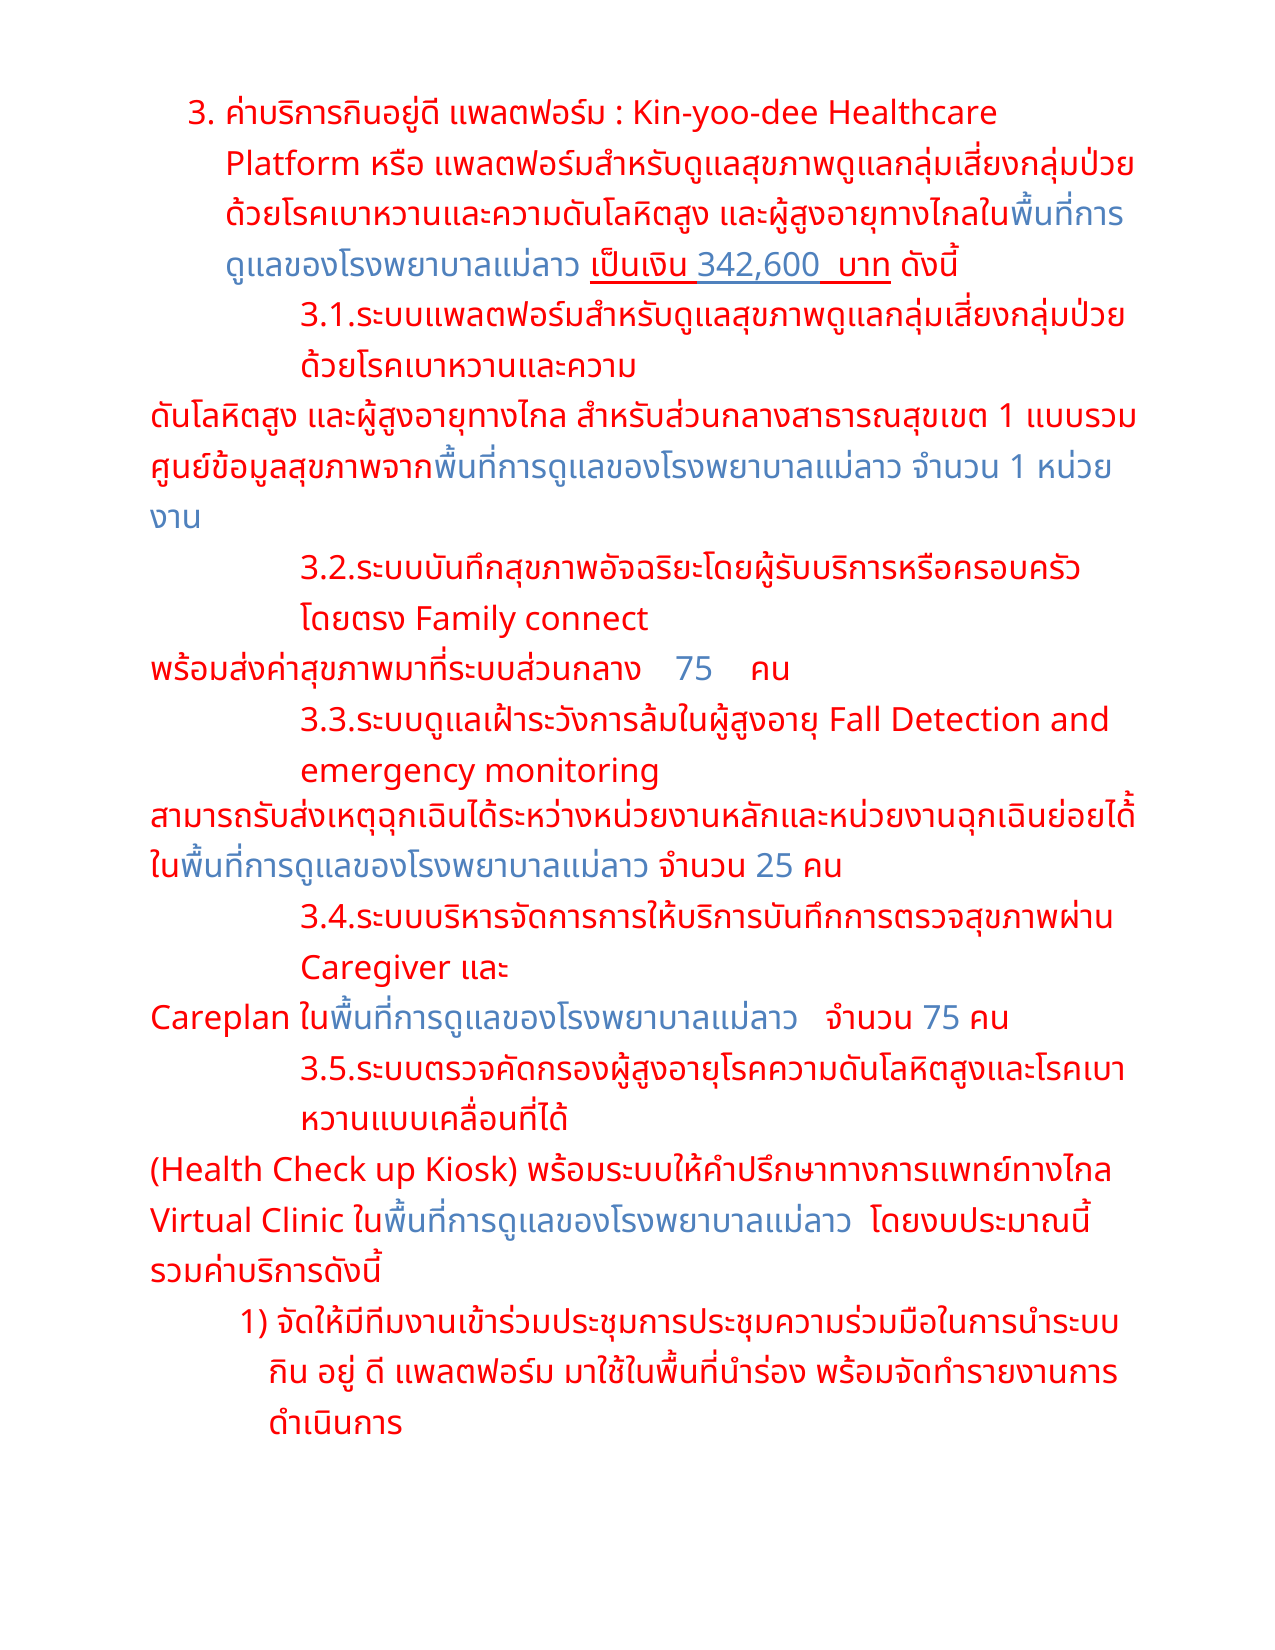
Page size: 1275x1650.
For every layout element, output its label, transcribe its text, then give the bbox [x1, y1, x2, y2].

text (Health Check up Kiosk) พร้อมระบบให้คำปรึกษาทางการแพทย์ทางไกล Virtual Clinic ในพื้นที่การดูแลของโรงพยาบาลแม่ลาว โดยงบประมาณนี้รวมค่าบริการดังนี้ [150, 1146, 1139, 1298]
text 3.5.ระบบตรวจคัดกรองผู้สูงอายุโรคความดันโลหิตสูงและโรคเบาหวานแบบเคลื่อนที่ได้ [300, 1045, 1139, 1146]
list ค่าบริการกินอยู่ดี แพลตฟอร์ม : Kin-yoo-dee Healthcare Platform หรือ แพลตฟอร์มสำหรับดูแลสุขภาพดูแลกลุ่มเสี่ยงกลุ่มป่วยด้วยโรคเบาหวานและความดันโลหิตสูง และผู้สูงอายุทางไกลในพื้นที่การดูแลของโรงพยาบาลแม่ลาว เป็นเงิน 342,600 บาท ดังนี้ [187, 89, 1139, 291]
text 3.3.ระบบดูแลเฝ้าระวังการล้มในผู้สูงอายุ Fall Detection and emergency monitoring [300, 696, 1139, 792]
text ดันโลหิตสูง และผู้สูงอายุทางไกล สำหรับส่วนกลางสาธารณสุขเขต 1 แบบรวมศูนย์ข้อมูลสุขภาพจากพื้นที่การดูแลของโรงพยาบาลแม่ลาว จำนวน 1 หน่วยงาน [150, 392, 1139, 544]
text 3.4.ระบบบริหารจัดการการให้บริการบันทึกการตรวจสุขภาพผ่าน Caregiver และ [300, 893, 1139, 994]
text สามารถรับส่งเหตุฉุกเฉินได้ระหว่างหน่วยงานหลักและหน่วยงานฉุกเฉินย่อยได้้ ในพื้นที่การดูแลของโรงพยาบาลแม่ลาว จำนวน 25 คน [150, 792, 1139, 893]
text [239, 1298, 1139, 1449]
text 3.1.ระบบแพลตฟอร์มสำหรับดูแลสุขภาพดูแลกลุ่มเสี่ยงกลุ่มป่วยด้วยโรคเบาหวานและความ [300, 291, 1139, 392]
text 3.2.ระบบบันทึกสุขภาพอัจฉริยะโดยผู้รับบริการหรือครอบครัวโดยตรง Family connect [300, 544, 1139, 645]
text พร้อมส่งค่าสุขภาพมาที่ระบบส่วนกลาง 75 คน [150, 645, 1139, 696]
text Careplan ในพื้นที่การดูแลของโรงพยาบาลแม่ลาว จำนวน 75 คน [150, 994, 1139, 1045]
